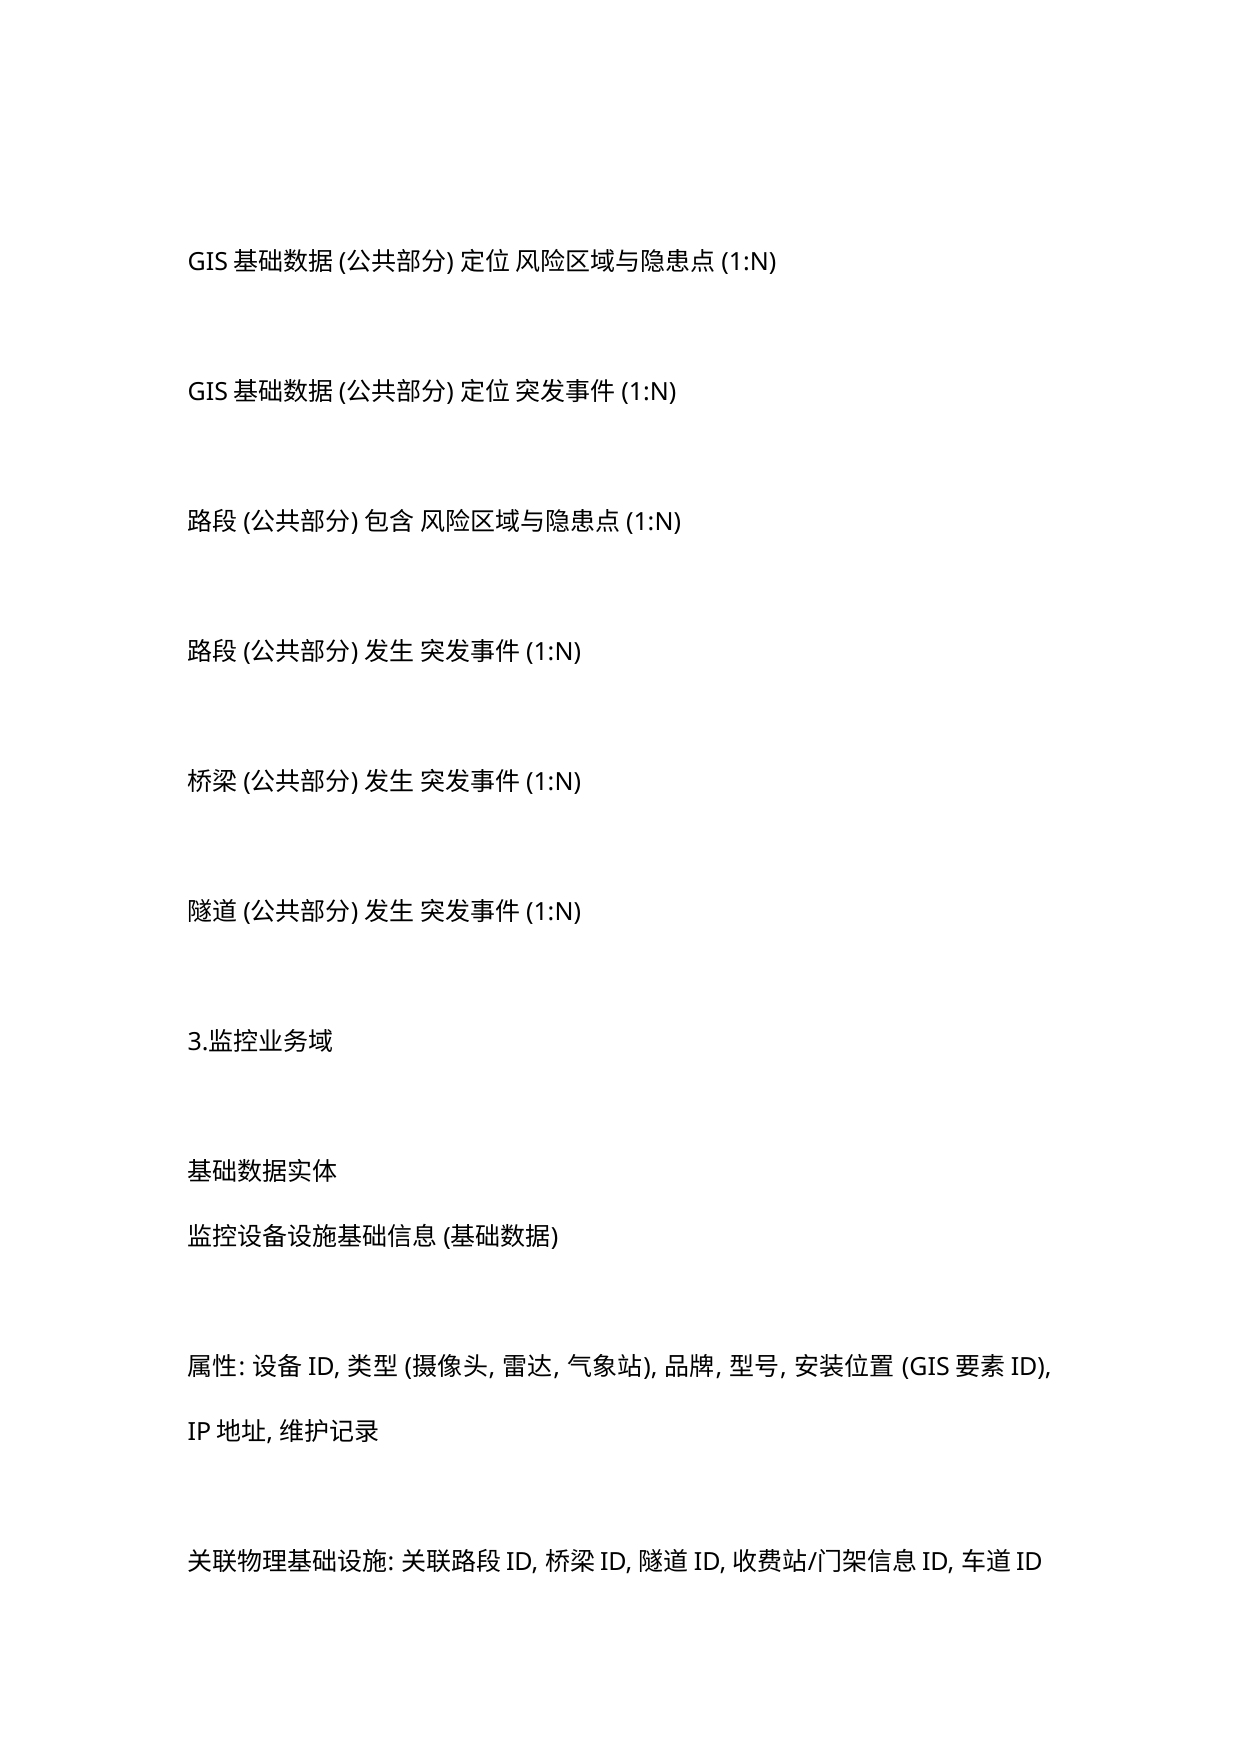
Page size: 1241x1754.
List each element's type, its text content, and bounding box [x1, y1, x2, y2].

text GIS基础数据 (公共部分) 定位 突发事件 (1:N) [187, 357, 1053, 422]
text GIS基础数据 (公共部分) 定位 风险区域与隐患点 (1:N) [187, 227, 1053, 292]
text 基础数据实体 [187, 1137, 1053, 1202]
text 3.监控业务域 [187, 1007, 1053, 1072]
text 路段 (公共部分) 包含 风险区域与隐患点 (1:N) [187, 487, 1053, 552]
text 路段 (公共部分) 发生 突发事件 (1:N) [187, 617, 1053, 682]
text 桥梁 (公共部分) 发生 突发事件 (1:N) [187, 747, 1053, 812]
text 属性: 设备ID, 类型 (摄像头, 雷达, 气象站), 品牌, 型号, 安装位置 (GIS要素ID), IP地址, 维护记录 [187, 1332, 1053, 1462]
text 隧道 (公共部分) 发生 突发事件 (1:N) [187, 877, 1053, 942]
text 监控设备设施基础信息 (基础数据) [187, 1202, 1053, 1267]
text 关联物理基础设施: 关联路段ID, 桥梁ID, 隧道ID, 收费站/门架信息ID, 车道ID [187, 1527, 1053, 1592]
